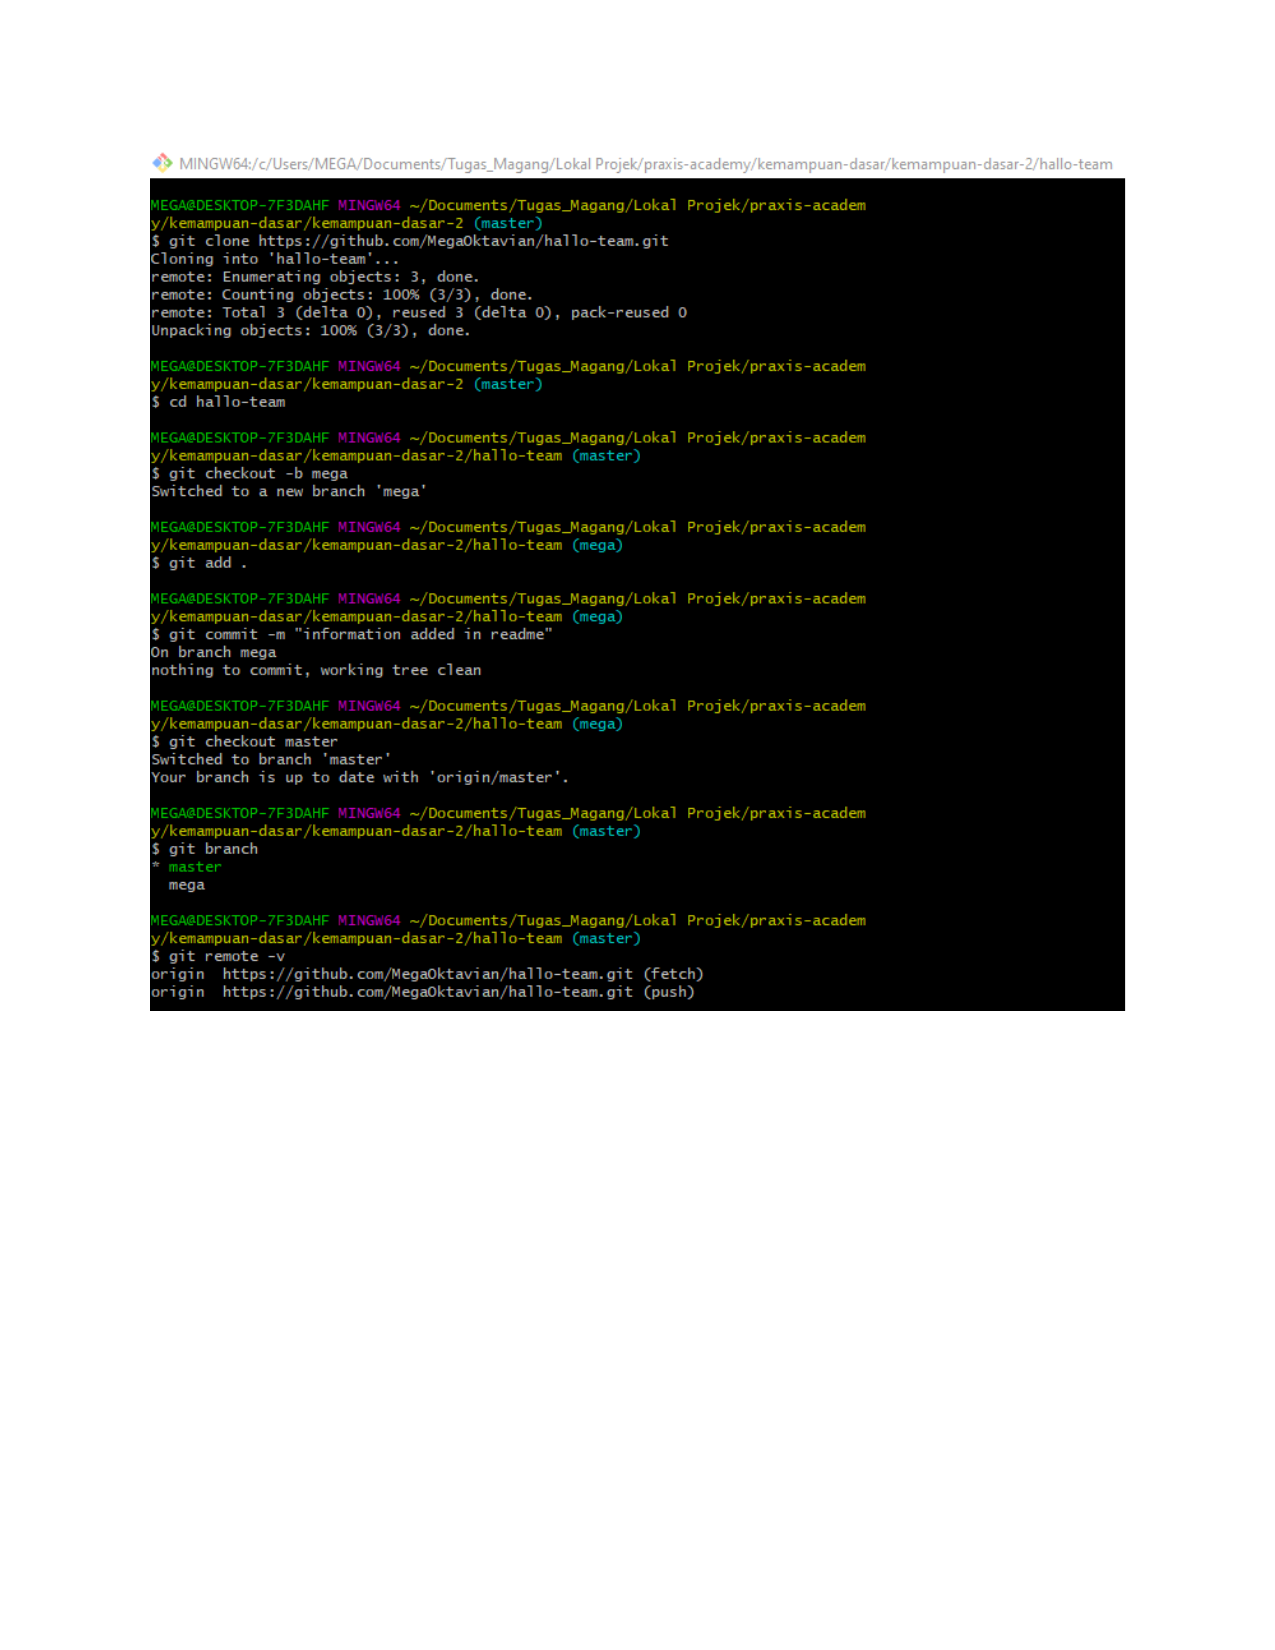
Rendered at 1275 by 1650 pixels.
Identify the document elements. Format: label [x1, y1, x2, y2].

picture [150, 150, 1125, 1011]
